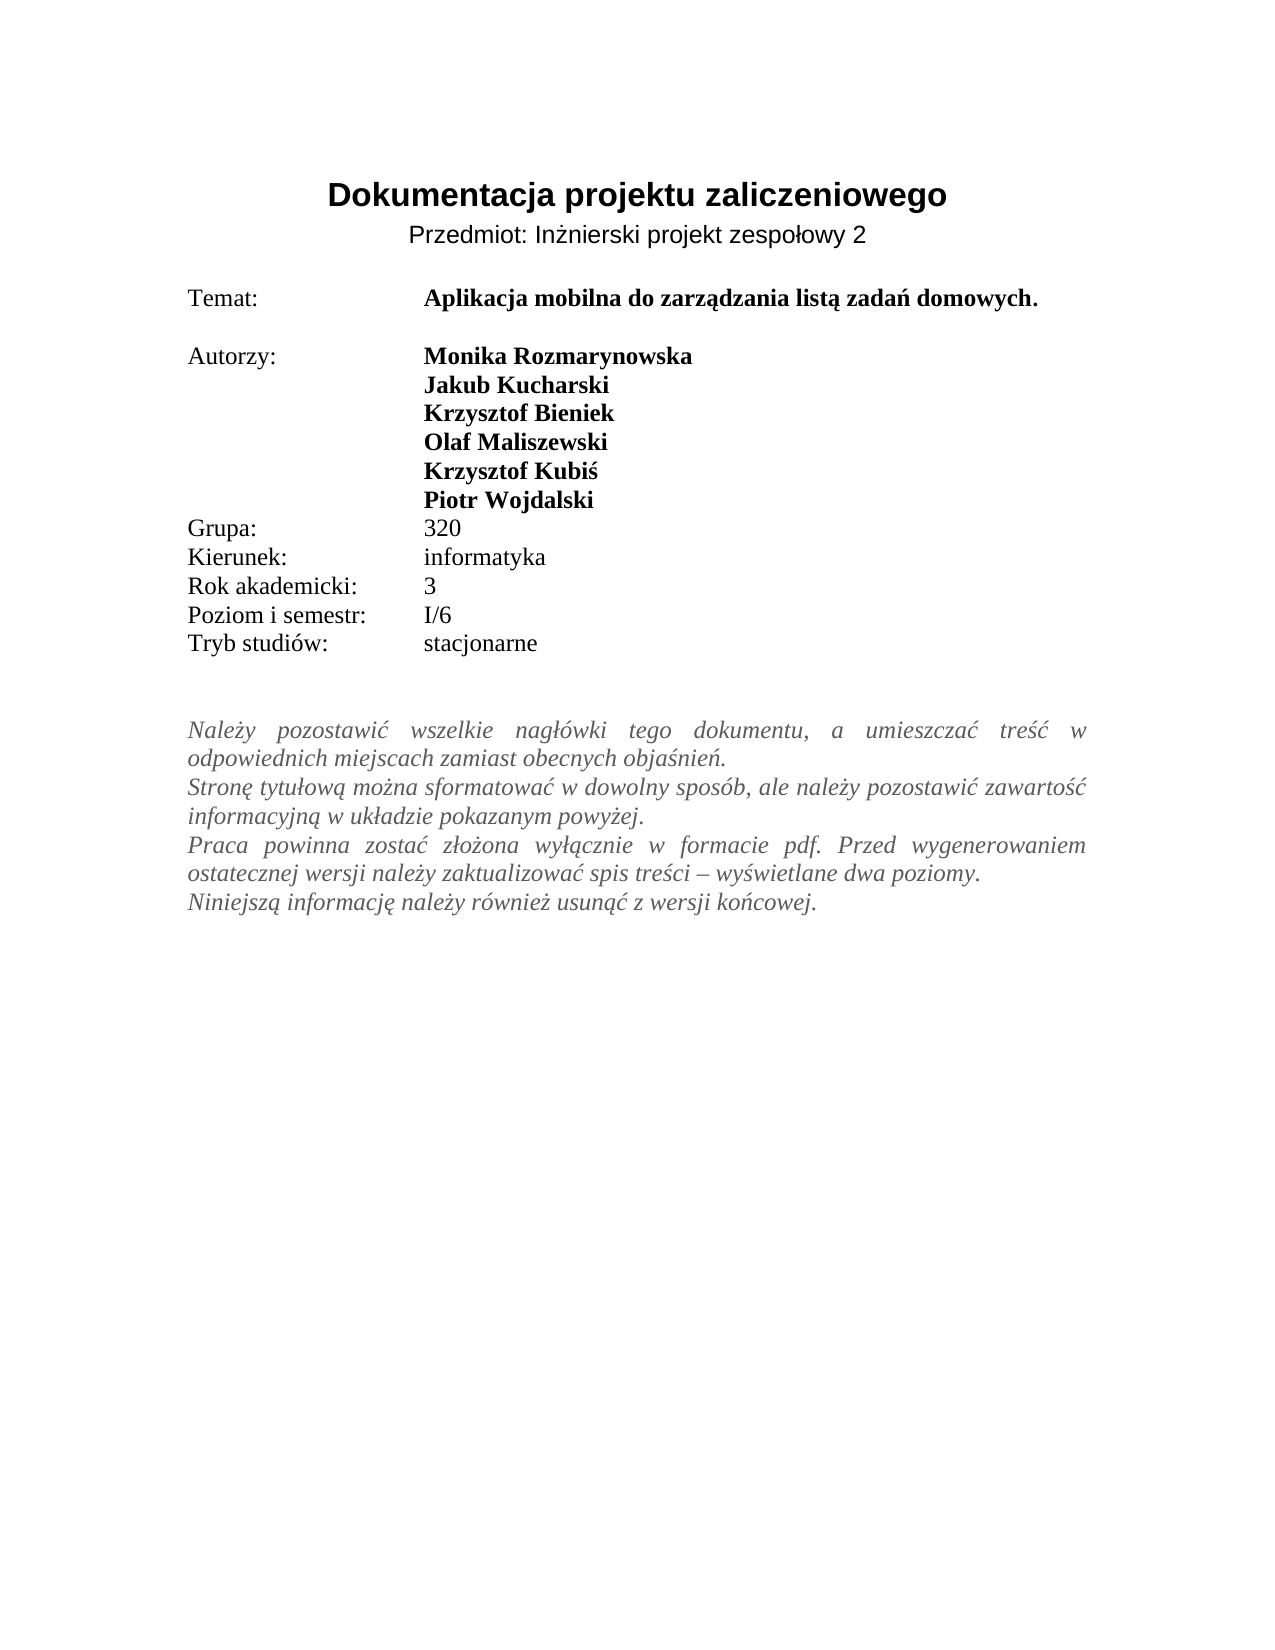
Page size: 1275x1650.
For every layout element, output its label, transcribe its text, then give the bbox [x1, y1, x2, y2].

text Kierunek: informatyka [187, 542, 1087, 571]
title Dokumentacja projektu zaliczeniowego [187, 175, 1087, 213]
text Tryb studiów: stacjonarne [187, 628, 1087, 657]
text Temat: Aplikacja mobilna do zarządzania listą zadań domowych. [187, 283, 1087, 312]
text Krzysztof Bieniek [187, 398, 1087, 427]
text Piotr Wojdalski [187, 485, 1087, 513]
text Autorzy: Monika Rozmarynowska [187, 341, 1087, 370]
text Poziom i semestr: I/6 [187, 600, 1087, 628]
text Grupa: 320 [187, 513, 1087, 542]
text Niniejszą informację należy również usunąć z wersji końcowej. [187, 887, 1087, 916]
text Krzysztof Kubiś [187, 456, 1087, 485]
text Praca powinna zostać złożona wyłącznie w formacie pdf. Przed wygenerowaniem ostatecznej wersji należy zaktualizować spis treści – wyświetlane dwa poziomy. [187, 830, 1087, 887]
text Stronę tytułową można sformatować w dowolny sposób, ale należy pozostawić zawartość informacyjną w układzie pokazanym powyżej. [187, 772, 1087, 830]
text Jakub Kucharski [187, 370, 1087, 398]
text Rok akademicki: 3 [187, 571, 1087, 600]
text Należy pozostawić wszelkie nagłówki tego dokumentu, a umieszczać treść w odpowiednich miejscach zamiast obecnych objaśnień. [187, 715, 1087, 772]
text Olaf Maliszewski [187, 427, 1087, 456]
subtitle Przedmiot: Inżnierski projekt zespołowy 2 [187, 220, 1087, 248]
